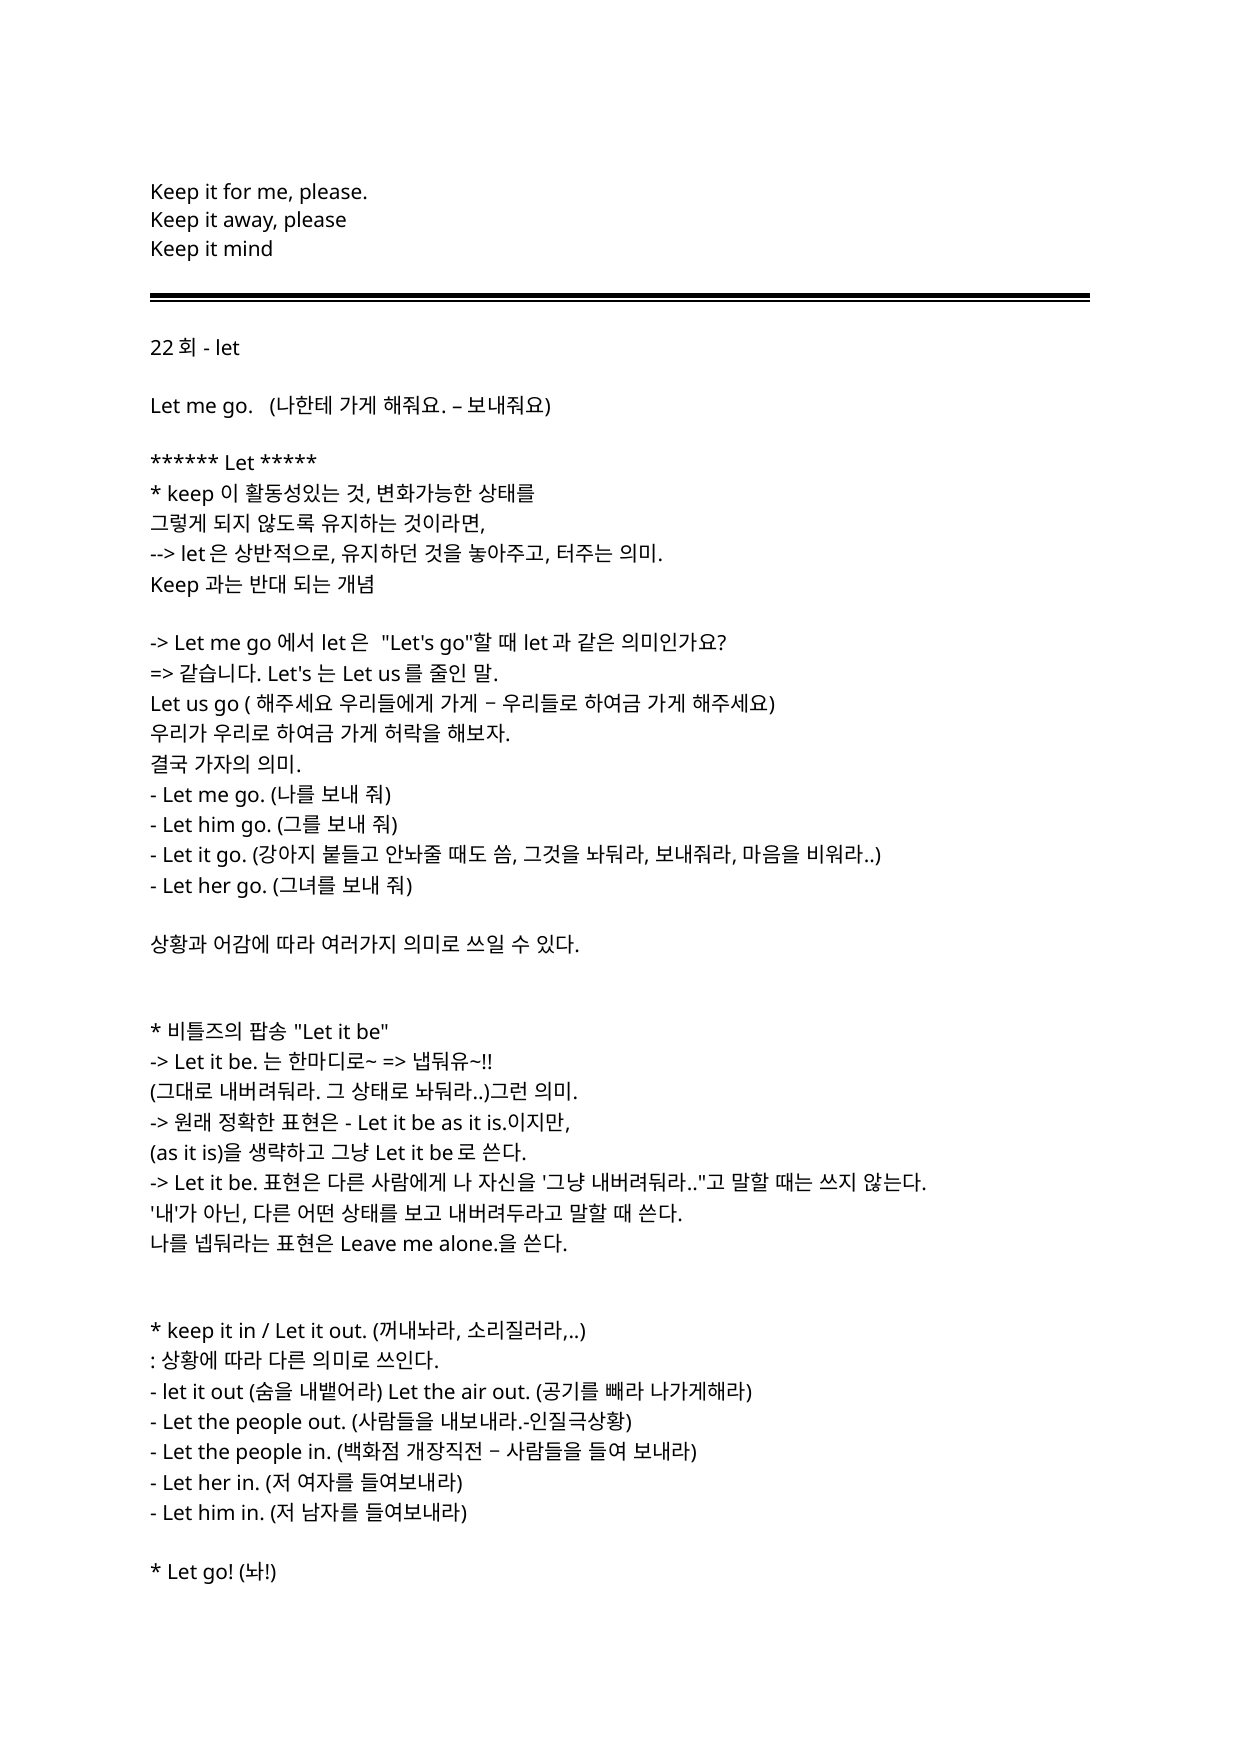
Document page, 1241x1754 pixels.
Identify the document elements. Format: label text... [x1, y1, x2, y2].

text * Let go! (놔!) [150, 1555, 1090, 1585]
text 22회 - let [150, 331, 1090, 361]
text -> Let me go 에서 let은 "Let's go"할 때 let과 같은 의미인가요? [150, 627, 1090, 657]
text Keep it for me, please. [150, 177, 1090, 206]
text - Let the people in. (백화점 개장직전 – 사람들을 들여 보내라) [150, 1436, 1090, 1466]
text - Let him go. (그를 보내 줘) [150, 808, 1090, 839]
text - Let him in. (저 남자를 들여보내라) [150, 1496, 1090, 1527]
text 그렇게 되지 않도록 유지하는 것이라면, [150, 507, 1090, 537]
text 상황과 어감에 따라 여러가지 의미로 쓰일 수 있다. [150, 928, 1090, 958]
text -> Let it be. 는 한마디로~ => 냅둬유~!! [150, 1045, 1090, 1076]
text - Let the people out. (사람들을 내보내라.-인질극상황) [150, 1405, 1090, 1436]
text Let us go ( 해주세요 우리들에게 가게 – 우리들로 하여금 가게 해주세요) [150, 687, 1090, 717]
text => 같습니다. Let's 는 Let us를 줄인 말. [150, 657, 1090, 687]
text (그대로 내버려둬라. 그 상태로 놔둬라..)그런 의미. [150, 1076, 1090, 1106]
text Let me go. (나한테 가게 해줘요. – 보내줘요) [150, 390, 1090, 420]
text - Let it go. (강아지 붙들고 안놔줄 때도 씀, 그것을 놔둬라, 보내줘라, 마음을 비워라..) [150, 839, 1090, 869]
text ****** Let ***** [150, 448, 1090, 477]
text Keep 과는 반대 되는 개념 [150, 568, 1090, 598]
text 나를 넵둬라는 표현은 Leave me alone.을 쓴다. [150, 1227, 1090, 1257]
text Keep it mind [150, 234, 1090, 262]
text - Let her in. (저 여자를 들여보내라) [150, 1466, 1090, 1496]
text --> let은 상반적으로, 유지하던 것을 놓아주고, 터주는 의미. [150, 537, 1090, 568]
text - Let her go. (그녀를 보내 줘) [150, 869, 1090, 899]
text Keep it away, please [150, 206, 1090, 234]
text 결국 가자의 의미. [150, 748, 1090, 778]
text : 상황에 따라 다른 의미로 쓰인다. [150, 1345, 1090, 1375]
text - let it out (숨을 내뱉어라) Let the air out. (공기를 빼라 나가게해라) [150, 1375, 1090, 1405]
text - Let me go. (나를 보내 줘) [150, 778, 1090, 808]
text * keep 이 활동성있는 것, 변화가능한 상태를 [150, 477, 1090, 507]
text -> Let it be. 표현은 다른 사람에게 나 자신을 '그냥 내버려둬라.."고 말할 때는 쓰지 않는다. [150, 1167, 1090, 1197]
text -> 원래 정확한 표현은 - Let it be as it is.이지만, [150, 1106, 1090, 1136]
text 우리가 우리로 하여금 가게 허락을 해보자. [150, 717, 1090, 748]
text * 비틀즈의 팝송 "Let it be" [150, 1015, 1090, 1045]
text (as it is)을 생략하고 그냥 Let it be로 쓴다. [150, 1136, 1090, 1167]
text '내'가 아닌, 다른 어떤 상태를 보고 내버려두라고 말할 때 쓴다. [150, 1197, 1090, 1227]
text * keep it in / Let it out. (꺼내놔라, 소리질러라,..) [150, 1314, 1090, 1345]
